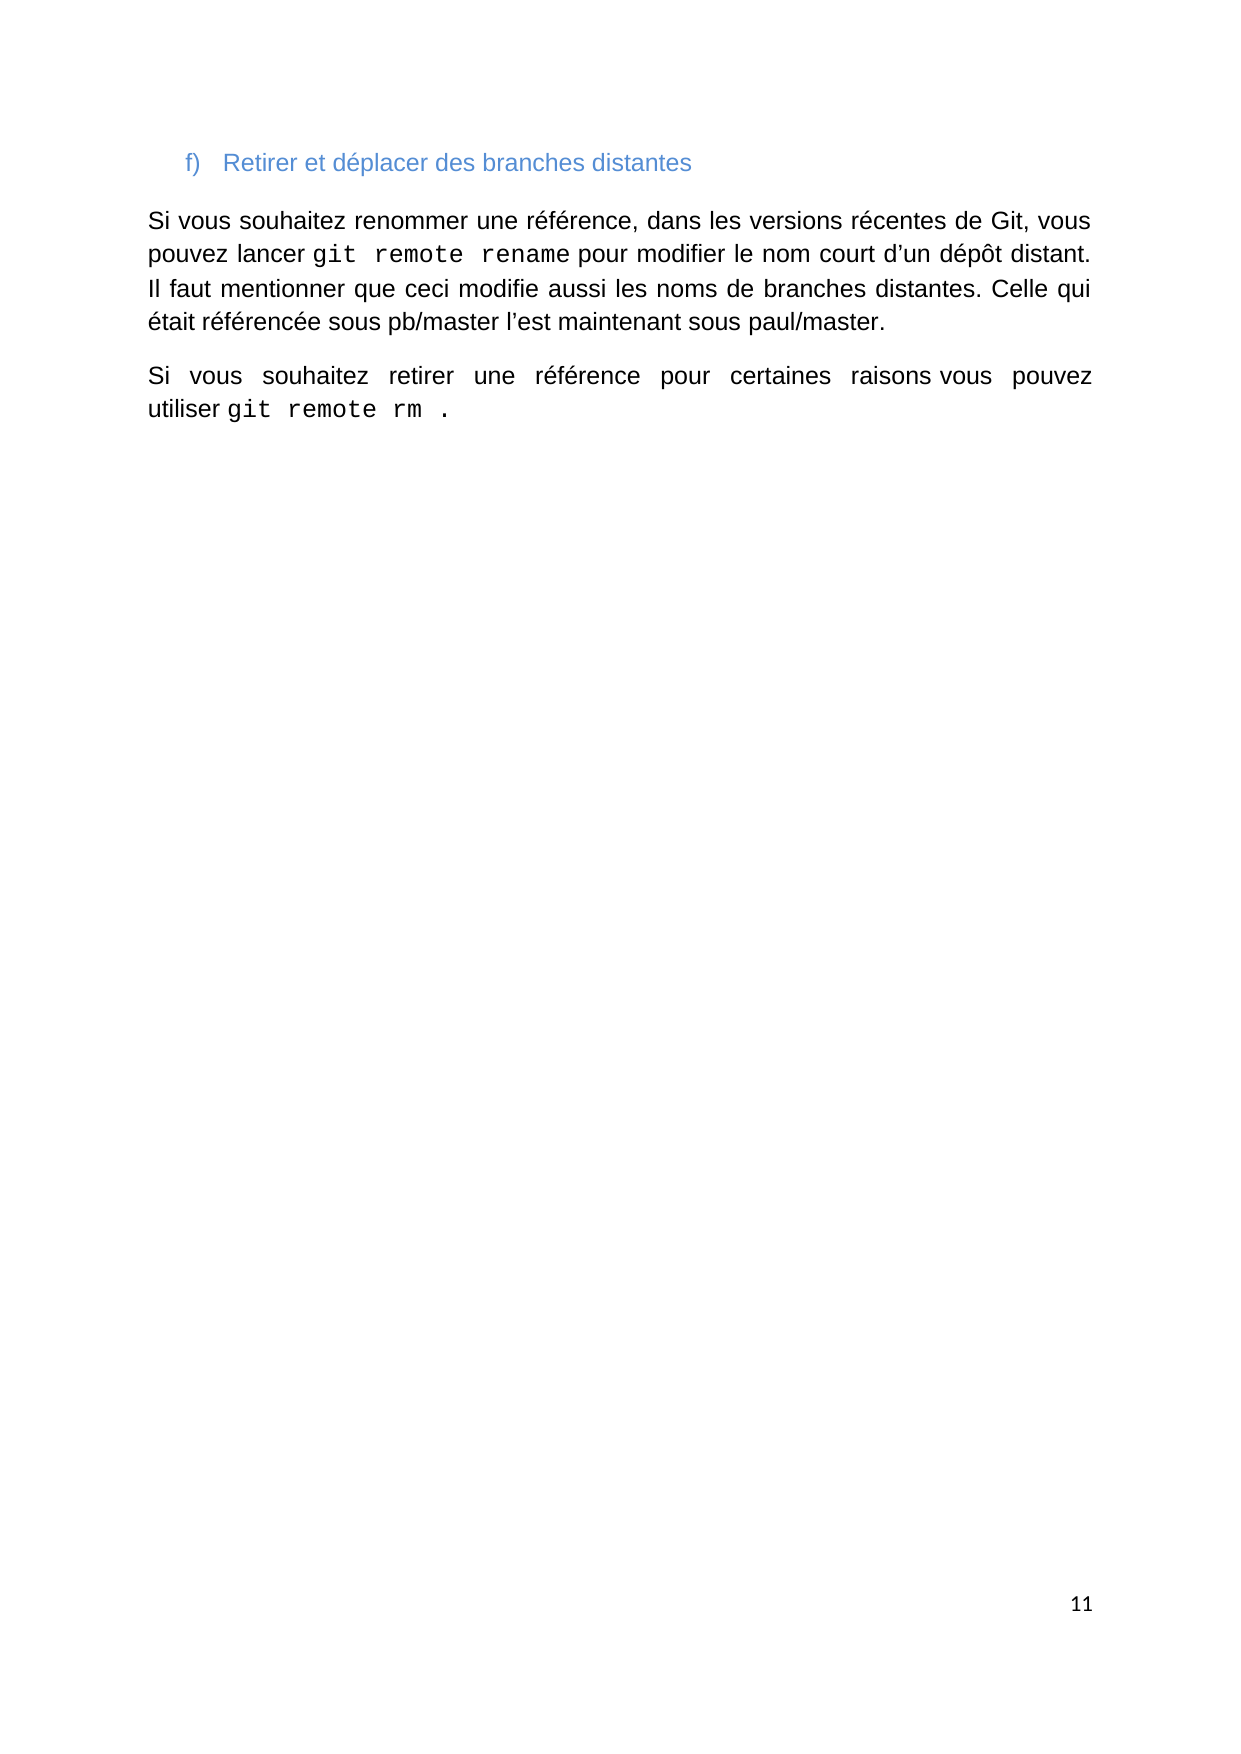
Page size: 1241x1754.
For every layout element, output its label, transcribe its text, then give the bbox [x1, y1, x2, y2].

text Si vous souhaitez renommer une référence, dans les versions récentes de Git, vous pouvez lancer git remote rename pour modifier le nom court d’un dépôt distant. Il faut mentionner que ceci modifie aussi les noms de branches distantes. Celle qui était référencée sous pb/master l’est maintenant sous paul/master. [148, 303, 1093, 336]
text Si vous souhaitez retirer une référence pour certaines raisons vous pouvez utiliser git remote rm . [148, 361, 1093, 425]
text Si vous souhaitez renommer une référence, dans les versions récentes de Git, vous pouvez lancer git remote rename pour modifier le nom court d’un dépôt distant. Il faut mentionner que ceci modifie aussi les noms de branches distantes. Celle qui était référencée sous pb/master l’est maintenant sous paul/master. [148, 234, 1093, 274]
subtitle Retirer et déplacer des branches distantes [185, 148, 1093, 176]
